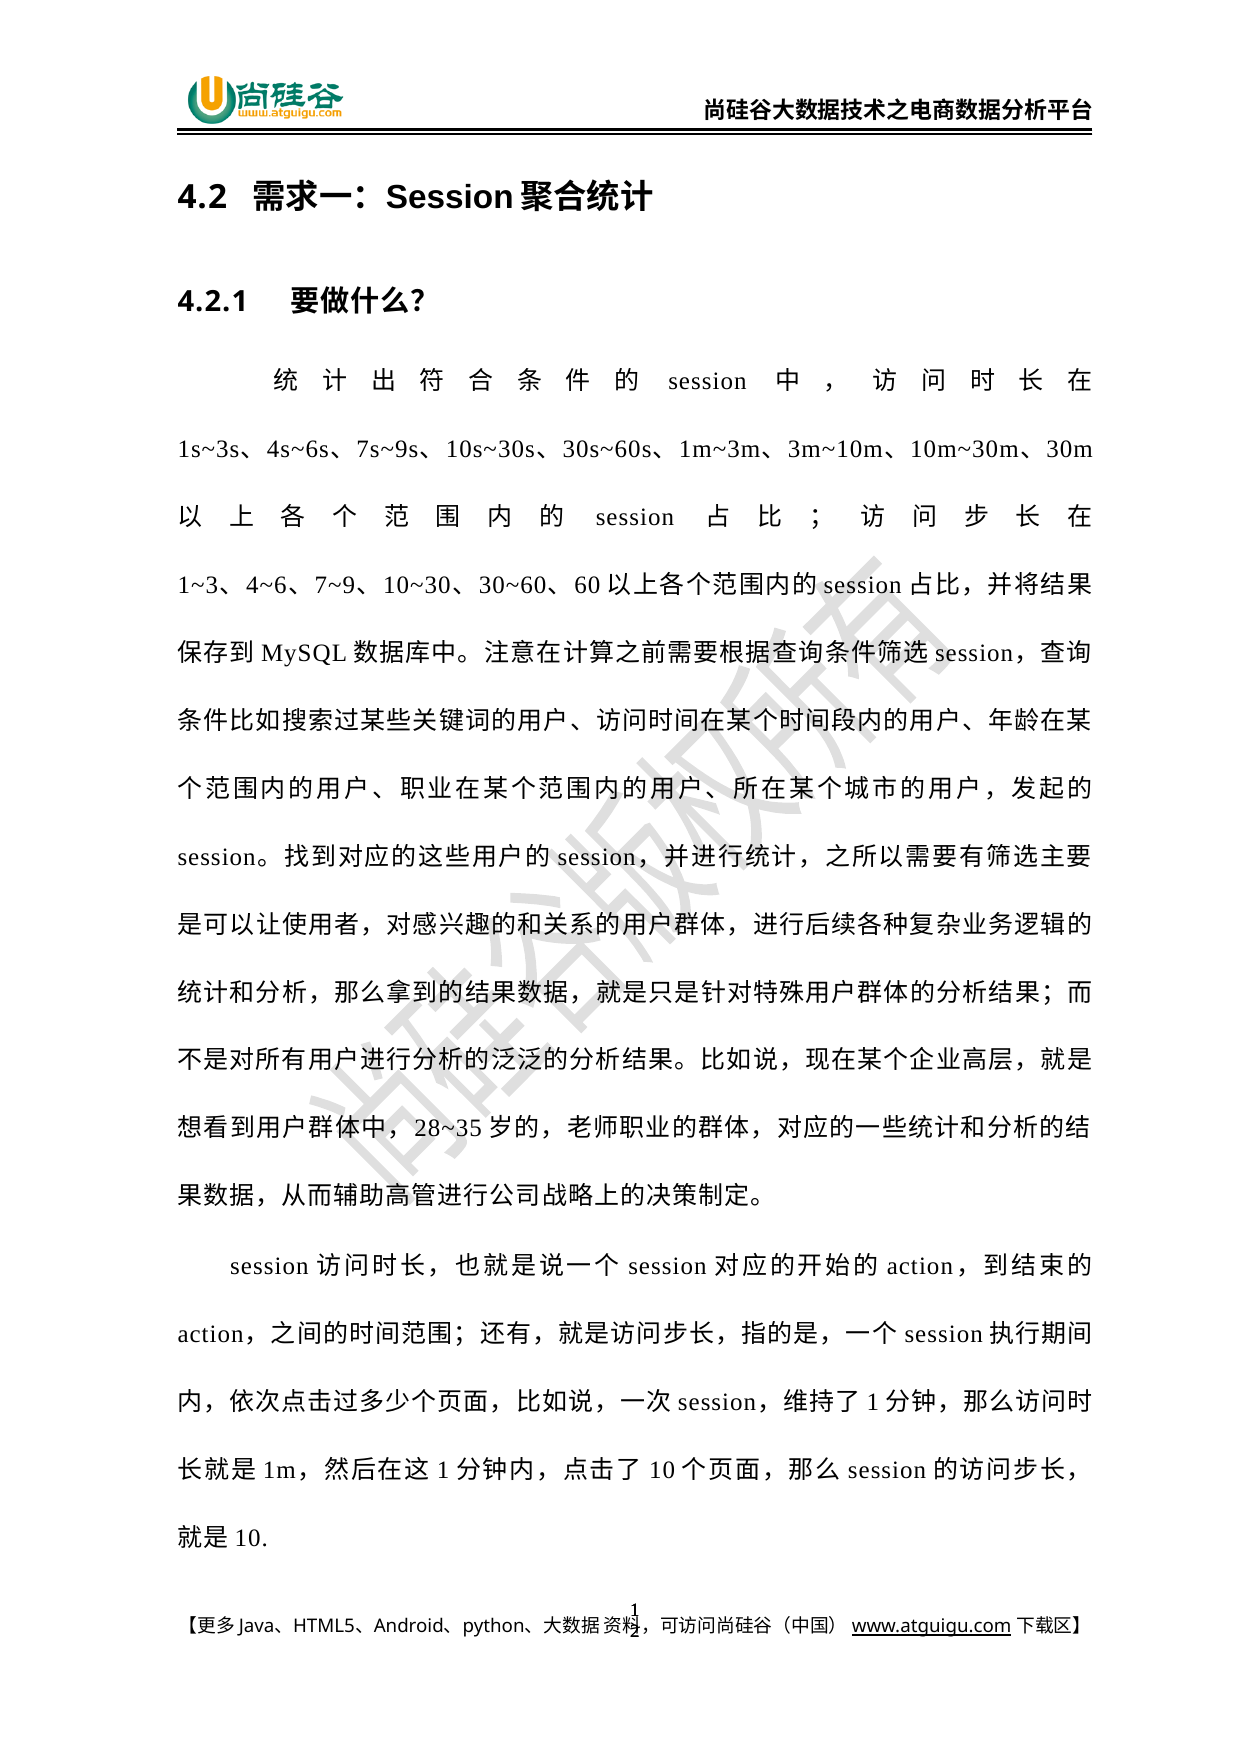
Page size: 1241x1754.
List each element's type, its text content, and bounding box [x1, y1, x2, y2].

subtitle 需求一：Session聚合统计 [177, 160, 1092, 228]
text session访问时长，也就是说一个session对应的开始的action，到结束的action，之间的时间范围；还有，就是访问步长，指的是，一个session执行期间内，依次点击过多少个页面，比如说，一次session，维持了1分钟，那么访问时长就是1m，然后在这1分钟内，点击了10个页面，那么session的访问步长，就是10. [177, 1230, 1092, 1569]
picture [177, 68, 362, 128]
subtitle 要做什么？ [177, 264, 1092, 332]
text 统计出符合条件的session中，访问时长在1s~3s、4s~6s、7s~9s、10s~30s、30s~60s、1m~3m、3m~10m、10m~30m、30m以上各个范围内的session占比；访问步长在1~3、4~6、7~9、10~30、30~60、60以上各个范围内的session占比，并将结果保存到MySQL数据库中。注意在计算之前需要根据查询条件筛选session，查询条件比如搜索过某些关键词的用户、访问时间在某个时间段内的用户、年龄在某个范围内的用户、职业在某个范围内的用户、所在某个城市的用户，发起的session。找到对应的这些用户的session，并进行统计，之所以需要有筛选主要是可以让使用者，对感兴趣的和关系的用户群体，进行后续各种复杂业务逻辑的统计和分析，那么拿到的结果数据，就是只是针对特殊用户群体的分析结果；而不是对所有用户进行分析的泛泛的分析结果。比如说，现在某个企业高层，就是想看到用户群体中，28~35岁的，老师职业的群体，对应的一些统计和分析的结果数据，从而辅助高管进行公司战略上的决策制定。 [177, 345, 1092, 1228]
